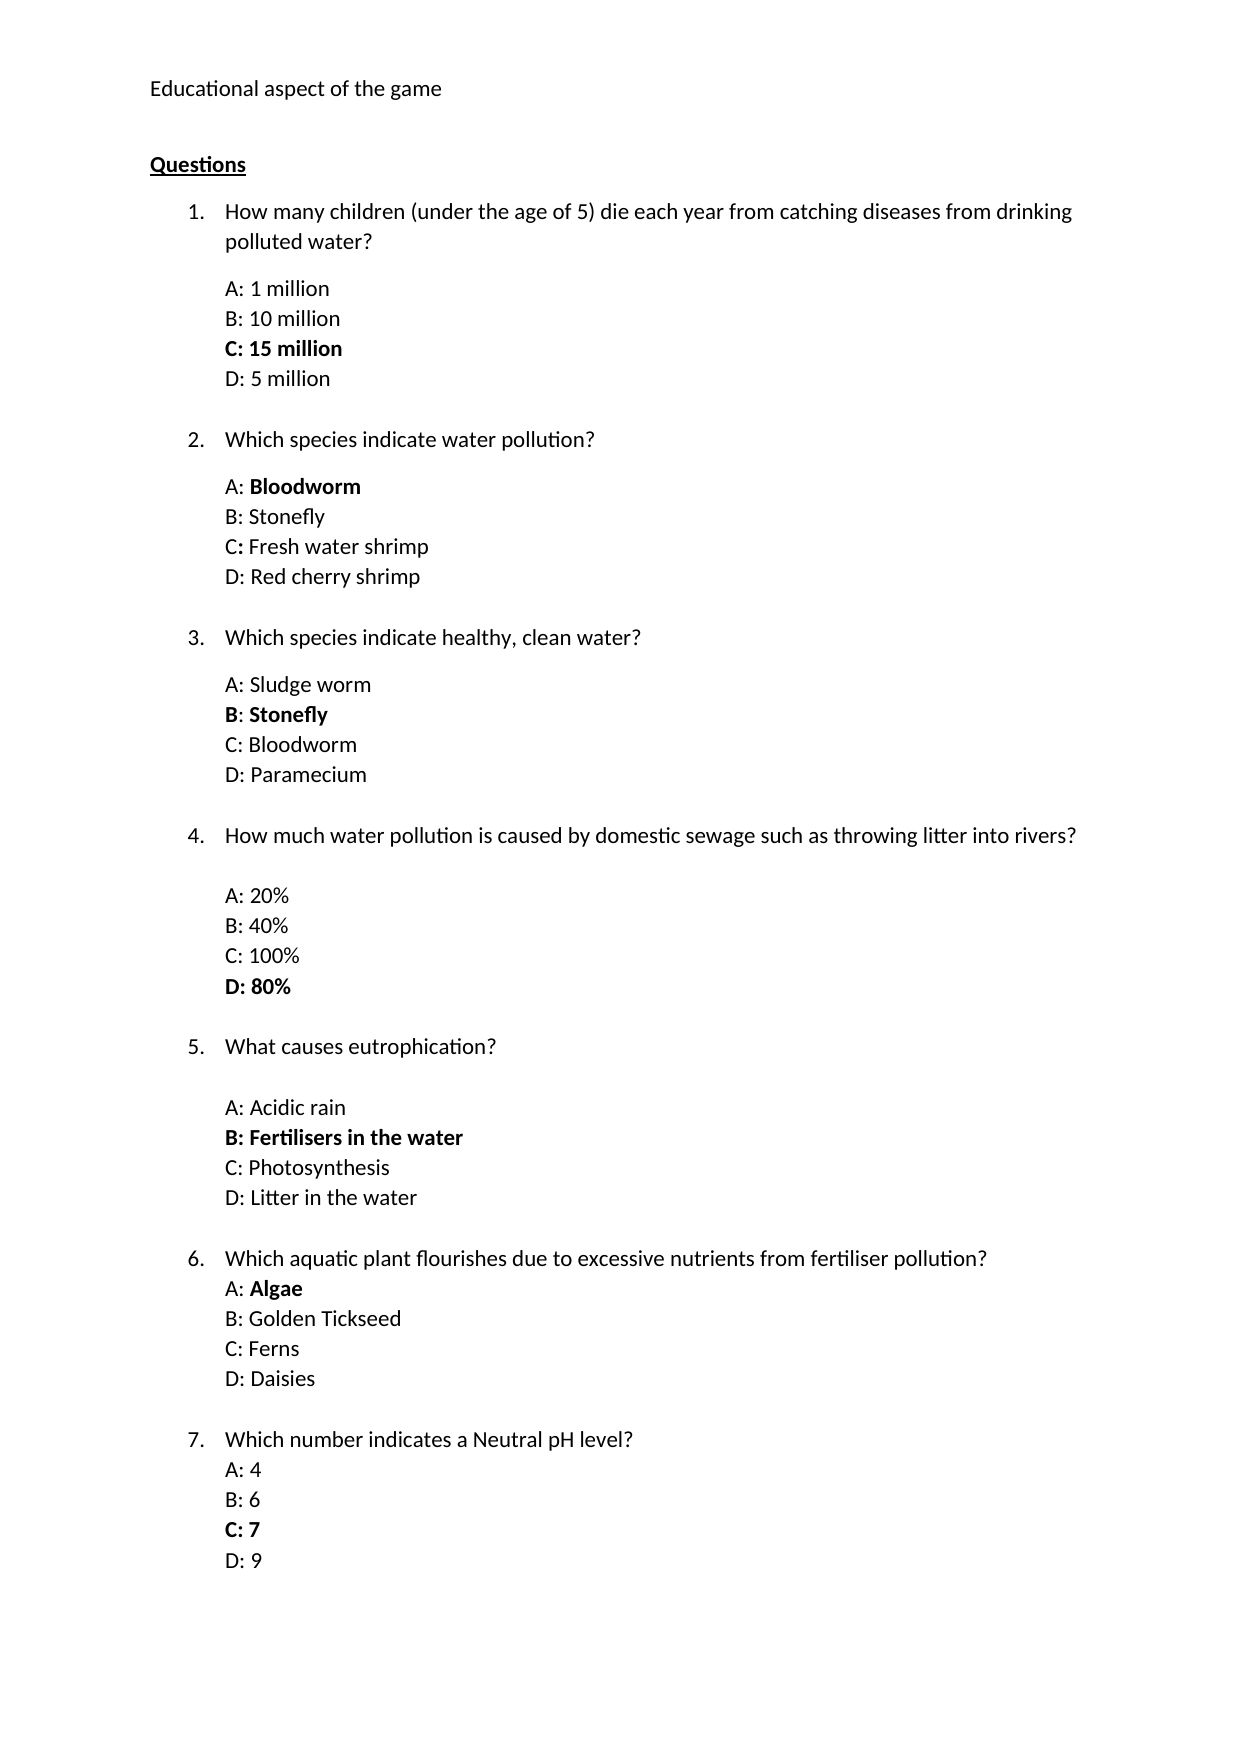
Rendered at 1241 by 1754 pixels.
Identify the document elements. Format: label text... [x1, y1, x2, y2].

list Which number indicates a Neutral pH level? [187, 1425, 1090, 1453]
list How many children (under the age of 5) die each year from catching diseases from drinking polluted water? [187, 197, 1090, 255]
list B: Golden Tickseed [225, 1304, 1090, 1332]
list Which species indicate healthy, clean water? [187, 623, 1090, 651]
list A: Acidic rain [225, 1093, 1090, 1121]
text A: Sludge worm [187, 670, 1090, 698]
list A: Algae [225, 1274, 1090, 1302]
list A: 20% [225, 881, 1090, 909]
list B: Fertilisers in the water [225, 1123, 1090, 1151]
text C: Fresh water shrimp [187, 532, 1090, 560]
text C: Bloodworm [187, 730, 1090, 758]
text A: 1 million [187, 274, 1090, 302]
list D: Daisies [225, 1364, 1090, 1393]
list D: Litter in the water [225, 1183, 1090, 1211]
text Questions [150, 150, 1090, 178]
list C: 7 [225, 1516, 1090, 1544]
list How much water pollution is caused by domestic sewage such as throwing litter into rivers? [187, 821, 1090, 849]
text D: Red cherry shrimp [187, 562, 1090, 591]
list What causes eutrophication? [187, 1032, 1090, 1060]
list B: 6 [225, 1485, 1090, 1513]
text D: Paramecium [187, 760, 1090, 788]
list A: 4 [225, 1455, 1090, 1483]
list C: 100% [225, 942, 1090, 970]
list Which aquatic plant flourishes due to excessive nutrients from fertiliser pollution? [187, 1244, 1090, 1272]
text D: 5 million [187, 364, 1090, 393]
text B: Stonefly [150, 700, 1090, 728]
list D: 80% [225, 972, 1090, 1000]
list C: Ferns [225, 1334, 1090, 1362]
text B: 10 million [187, 304, 1090, 332]
text B: Stonefly [187, 502, 1090, 530]
list D: 9 [225, 1546, 1090, 1574]
list Which species indicate water pollution? [187, 425, 1090, 453]
list C: Photosynthesis [225, 1153, 1090, 1181]
text C: 15 million [187, 334, 1090, 362]
text A: Bloodworm [187, 472, 1090, 500]
list B: 40% [225, 911, 1090, 939]
